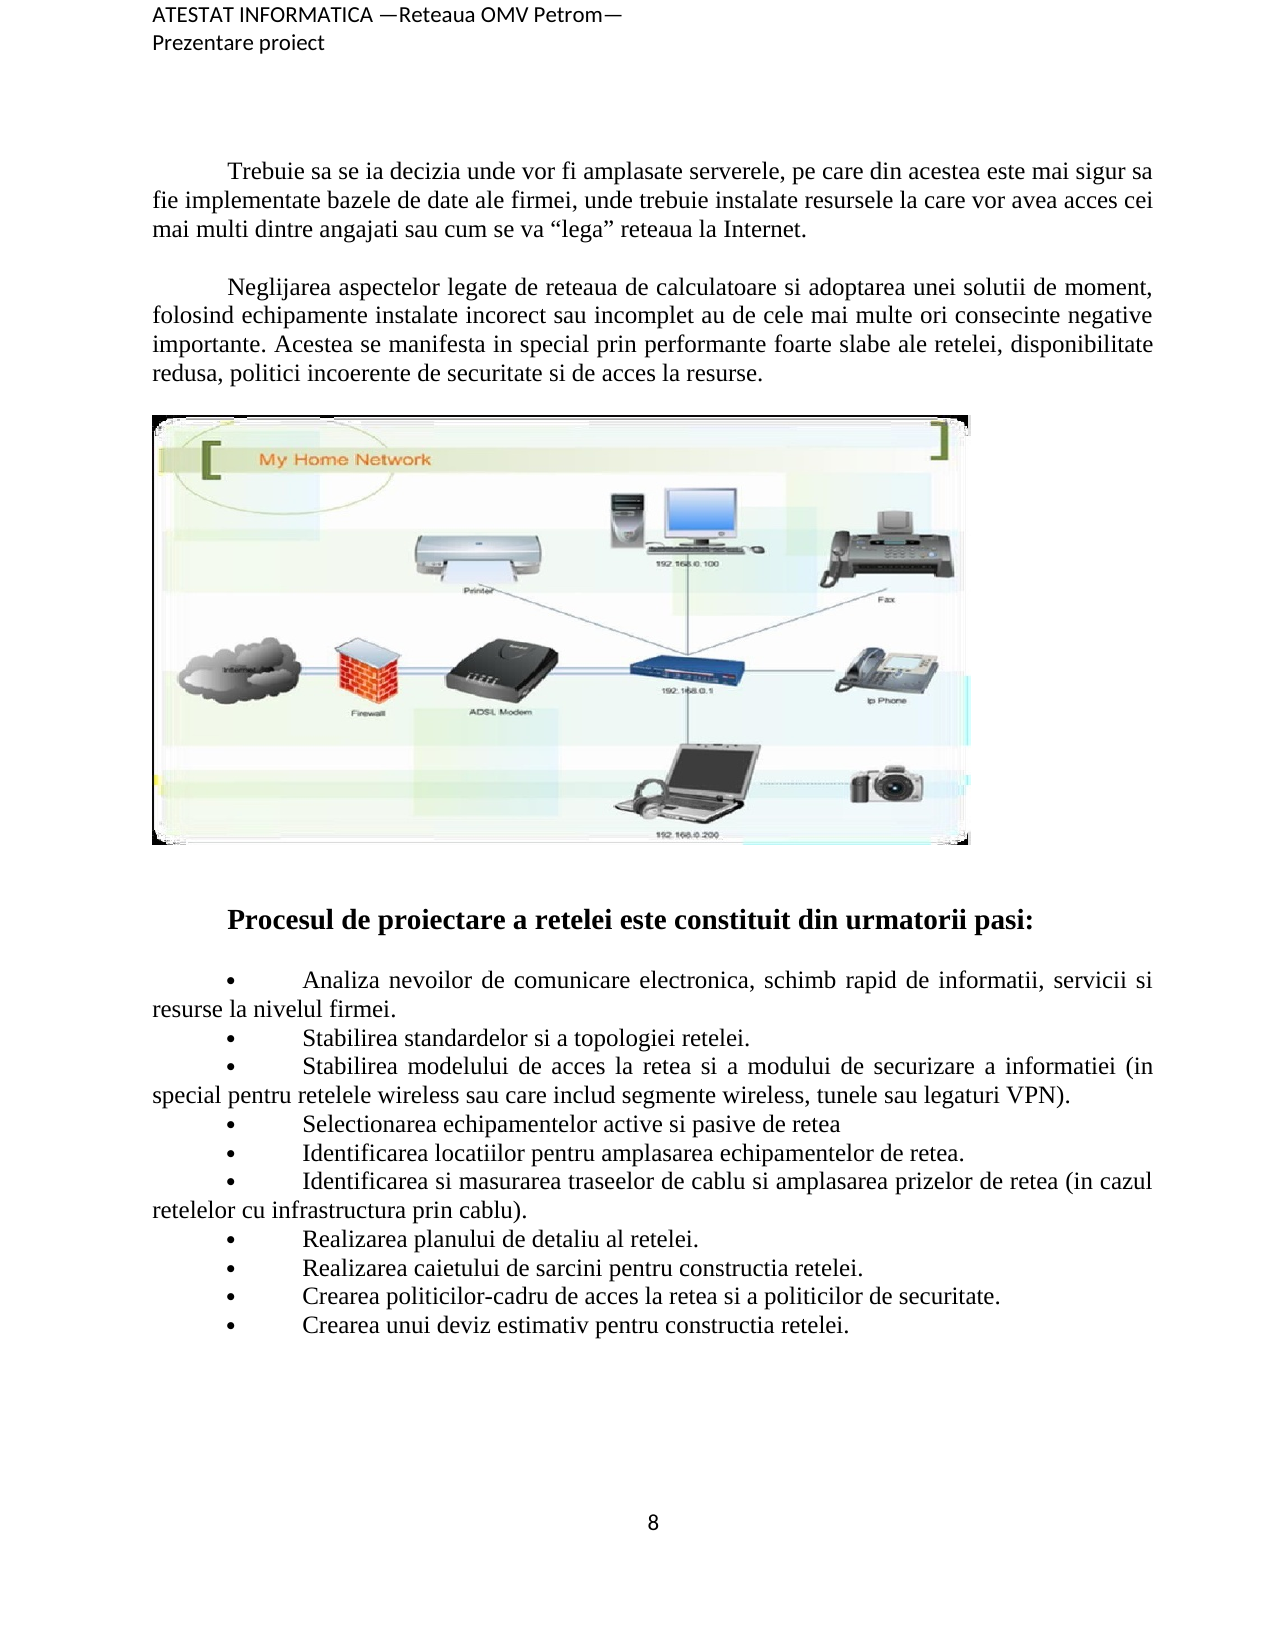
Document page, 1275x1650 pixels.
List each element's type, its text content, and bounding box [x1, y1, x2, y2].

list Identificarea locatiilor pentru amplasarea echipamentelor de retea. [152, 1138, 1154, 1166]
picture [152, 415, 971, 845]
text Neglijarea aspectelor legate de reteaua de calculatoare si adoptarea unei solutii de moment, folosind echipamente instalate incorect sau incomplet au de cele mai multe ori consecinte negative importante. Acestea se manifesta in special prin performante foarte slabe ale retelei, disponibilitate redusa, politici incoerente de securitate si de acces la resurse. [152, 272, 1154, 387]
list Selectionarea echipamentelor active si pasive de retea [152, 1109, 1154, 1138]
list Realizarea caietului de sarcini pentru constructia retelei. [152, 1253, 1154, 1281]
text Trebuie sa se ia decizia unde vor fi amplasate serverele, pe care din acestea este mai sigur sa fie implementate bazele de date ale firmei, unde trebuie instalate resursele la care vor avea acces cei mai multi dintre angajati sau cum se va “lega” reteaua la Internet. [152, 156, 1154, 242]
list Stabilirea modelului de acces la retea si a modului de securizare a informatiei (in special pentru retelele wireless sau care includ segmente wireless, tunele sau legaturi VPN). [152, 1051, 1154, 1109]
text Procesul de proiectare a retelei este constituit din urmatorii pasi: [152, 902, 1154, 936]
list Identificarea si masurarea traseelor de cablu si amplasarea prizelor de retea (in cazul retelelor cu infrastructura prin cablu). [152, 1166, 1154, 1224]
list Crearea politicilor-cadru de acces la retea si a politicilor de securitate. [152, 1281, 1154, 1310]
list Analiza nevoilor de comunicare electronica, schimb rapid de informatii, servicii si resurse la nivelul firmei. [152, 965, 1154, 1023]
list Stabilirea standardelor si a topologiei retelei. [152, 1023, 1154, 1051]
list Realizarea planului de detaliu al retelei. [152, 1224, 1154, 1253]
list Crearea unui deviz estimativ pentru constructia retelei. [152, 1310, 1154, 1339]
